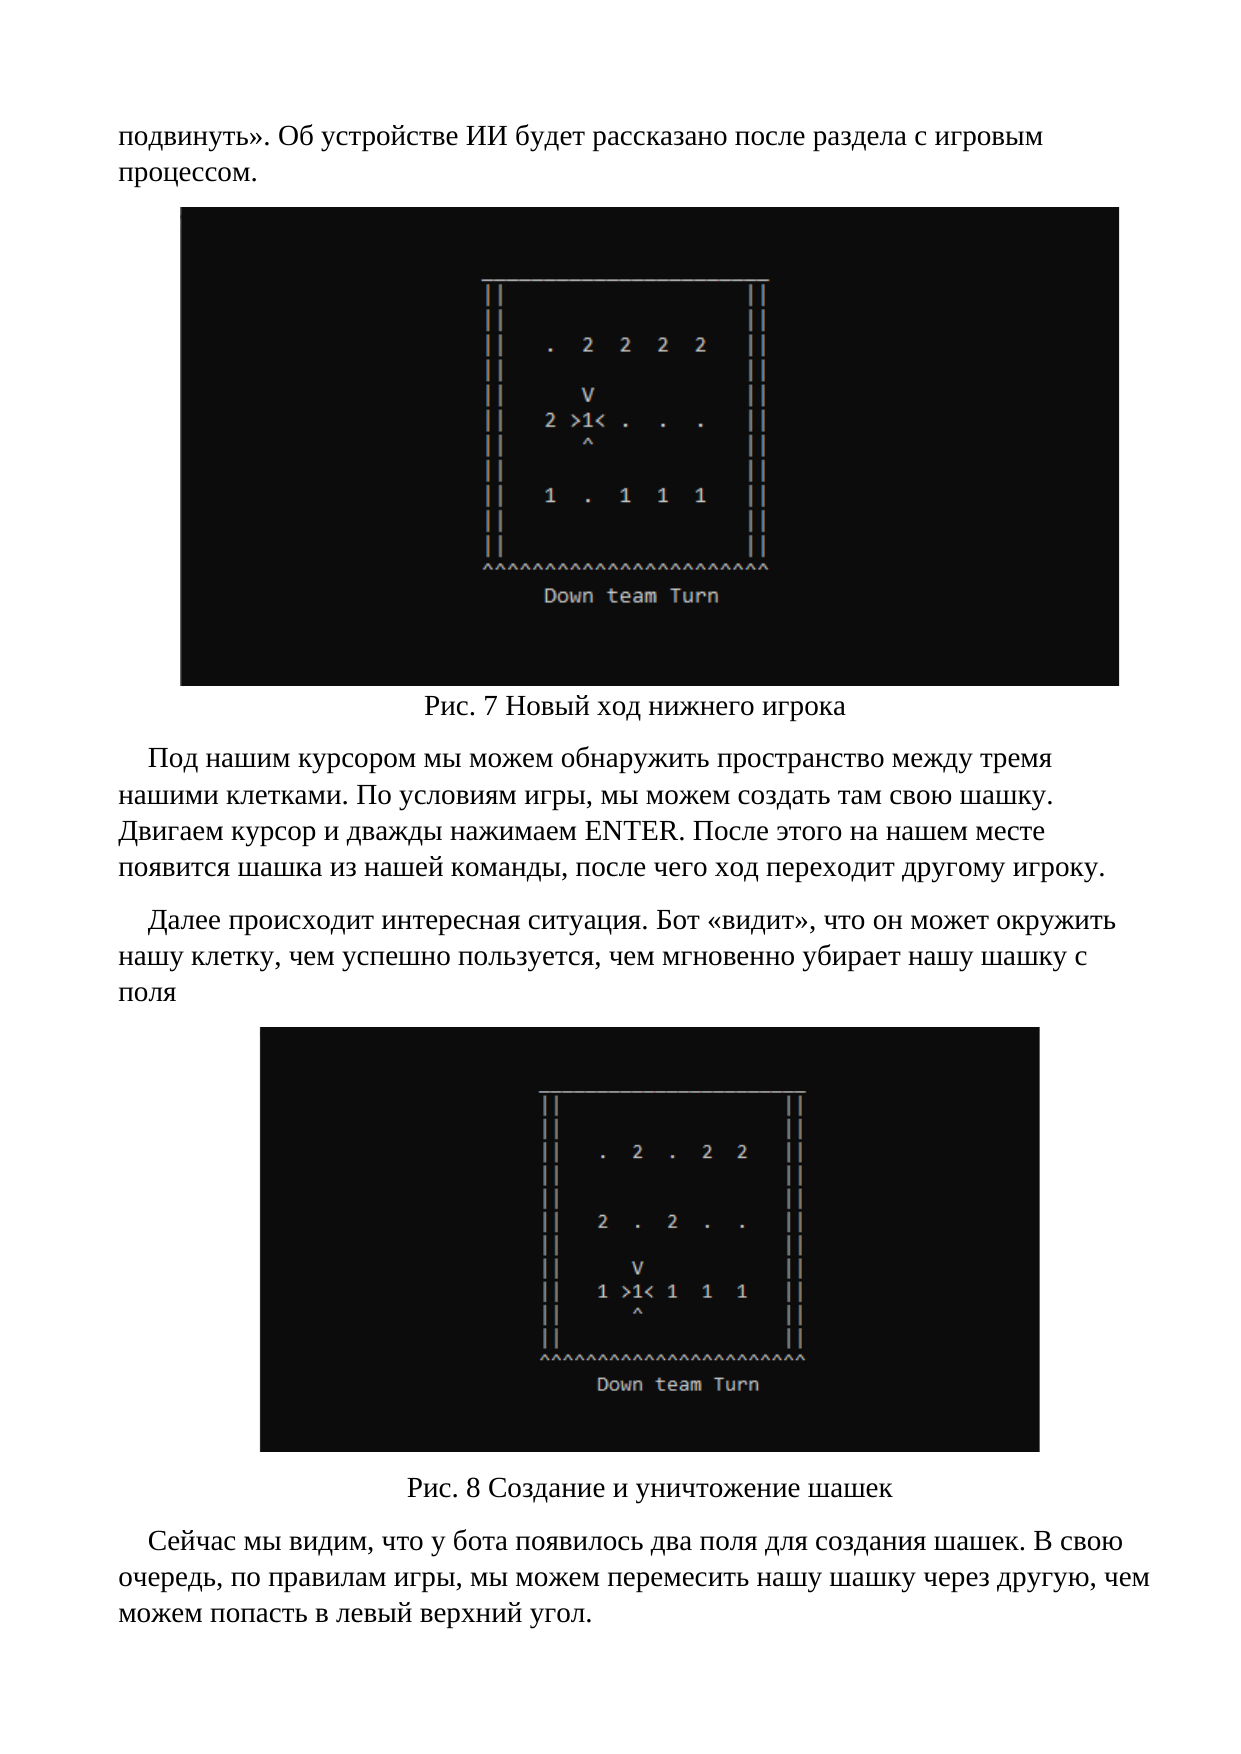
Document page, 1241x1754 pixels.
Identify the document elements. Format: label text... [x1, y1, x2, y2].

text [118, 118, 1152, 188]
text Рис. 8 Создание и уничтожение шашек [118, 1471, 1152, 1504]
picture [259, 1027, 1040, 1452]
text Под нашим курсором мы можем обнаружить пространство между тремя нашими клетками. По условиям игры, мы можем создать там свою шашку. Двигаем курсор и дважды нажимаем ENTER. После этого на нашем месте появится шашка из нашей команды, после чего ход переходит другому игроку. [118, 741, 1152, 883]
text Далее происходит интересная ситуация. Бот «видит», что он может окружить нашу клетку, чем успешно пользуется, чем мгновенно убирает нашу шашку с поля [118, 902, 1152, 1008]
text Сейчас мы видим, что у бота появилось два поля для создания шашек. В свою очередь, по правилам игры, мы можем перемесить нашу шашку через другую, чем можем попасть в левый верхний угол. [118, 1523, 1152, 1629]
picture [180, 207, 1120, 686]
